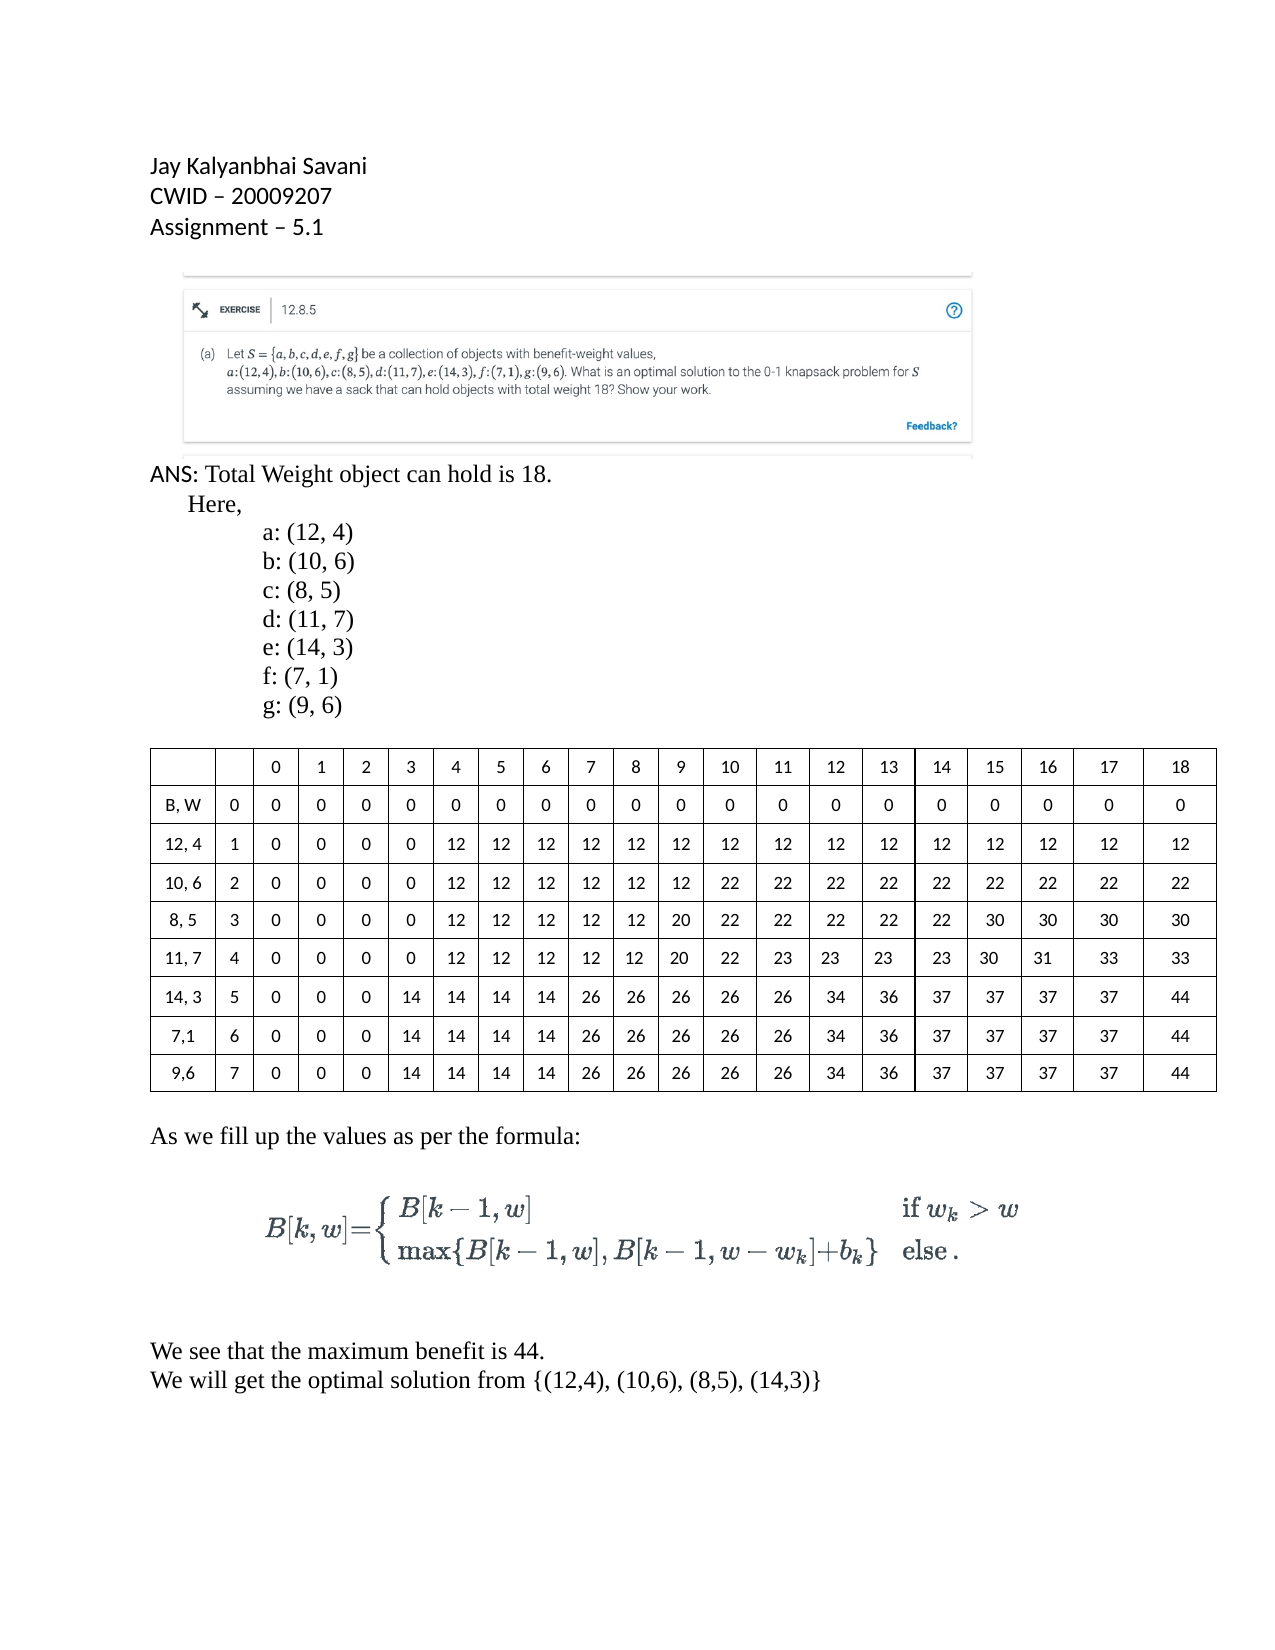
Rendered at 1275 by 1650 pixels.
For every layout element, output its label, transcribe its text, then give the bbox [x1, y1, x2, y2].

table_cell 26 [614, 1017, 658, 1053]
table_cell 12 [569, 824, 613, 863]
table_cell 36 [863, 977, 914, 1016]
table_cell 12 [479, 824, 523, 863]
table_cell 22 [757, 902, 809, 938]
table_header [151, 749, 215, 785]
table_cell 12 [479, 902, 523, 938]
table_cell 30 [968, 902, 1021, 938]
text Assignment – 5.1 [150, 211, 1125, 242]
table_cell 12 [479, 864, 523, 901]
table_cell 23 [863, 939, 914, 976]
table_cell 44 [1144, 1017, 1216, 1053]
table_cell 0 [344, 1055, 388, 1091]
text c: (8, 5) [262, 575, 1125, 604]
table_cell 22 [968, 864, 1021, 901]
table_cell 0 [254, 977, 298, 1016]
table_cell 0 [389, 902, 433, 938]
table_cell 0 [863, 786, 914, 822]
table_cell 12 [659, 864, 703, 901]
table_cell 0 [704, 786, 756, 822]
table_cell 34 [810, 977, 862, 1016]
table_cell 22 [810, 864, 862, 901]
table_cell 0 [1074, 786, 1143, 822]
table_cell 12 [434, 939, 478, 976]
table_cell 0 [299, 977, 343, 1016]
table_cell 12 [614, 902, 658, 938]
table_cell 34 [810, 1017, 862, 1053]
table_header 1 [299, 749, 343, 785]
table_cell 33 [1074, 939, 1143, 976]
table_cell 12 [810, 824, 862, 863]
table_cell 12 [434, 824, 478, 863]
table_header 13 [863, 749, 914, 785]
table_cell 3 [216, 902, 253, 938]
table_cell 26 [569, 1017, 613, 1053]
table_cell 0 [299, 864, 343, 901]
table_cell 22 [810, 902, 862, 938]
text f: (7, 1) [262, 661, 1125, 690]
table_cell 44 [1144, 977, 1216, 1016]
table_cell 22 [757, 864, 809, 901]
table_cell 14 [434, 977, 478, 1016]
table_cell 36 [863, 1017, 914, 1053]
table_cell 0 [254, 939, 298, 976]
table_cell 0 [299, 1055, 343, 1091]
table_cell 0 [299, 902, 343, 938]
table_cell 12 [614, 824, 658, 863]
table_cell 14 [434, 1017, 478, 1053]
table_header 10 [704, 749, 756, 785]
table_cell 12 [434, 902, 478, 938]
table_cell 0 [757, 786, 809, 822]
table_cell 0 [389, 864, 433, 901]
table_cell 37 [916, 977, 967, 1016]
table_cell 26 [757, 977, 809, 1016]
table_cell 0 [254, 1017, 298, 1053]
table_cell 0 [389, 824, 433, 863]
table_cell 26 [757, 1055, 809, 1091]
table_cell 0 [299, 786, 343, 822]
table_cell 23 [810, 939, 862, 976]
table_cell 0 [1144, 786, 1216, 822]
table_cell 0 [299, 939, 343, 976]
table_cell 0 [299, 824, 343, 863]
text g: (9, 6) [262, 690, 1125, 719]
table_cell 26 [704, 1055, 756, 1091]
table_cell 20 [659, 939, 703, 976]
table_header 7 [569, 749, 613, 785]
table_cell 0 [524, 786, 568, 822]
table_cell 4 [216, 939, 253, 976]
table_cell 12 [863, 824, 914, 863]
table_cell 12 [569, 902, 613, 938]
table_header 0 [254, 749, 298, 785]
table_header 6 [524, 749, 568, 785]
table_cell 22 [1144, 864, 1216, 901]
table_cell 22 [916, 864, 967, 901]
table_cell 0 [344, 902, 388, 938]
text As we fill up the values as per the formula: [150, 1121, 1125, 1149]
table_cell 37 [1022, 977, 1073, 1016]
table_cell 12 [434, 864, 478, 901]
table_cell 11, 7 [151, 939, 215, 976]
table_cell 26 [757, 1017, 809, 1053]
table_header 4 [434, 749, 478, 785]
table_cell 26 [614, 977, 658, 1016]
table_cell 12 [757, 824, 809, 863]
table_cell 22 [704, 864, 756, 901]
table_cell 14 [434, 1055, 478, 1091]
table_cell 20 [659, 902, 703, 938]
table_cell 2 [216, 864, 253, 901]
table_header 9 [659, 749, 703, 785]
text b: (10, 6) [262, 546, 1125, 575]
table_header 18 [1144, 749, 1216, 785]
table_cell 34 [810, 1055, 862, 1091]
table_cell 0 [344, 864, 388, 901]
table_cell 0 [1022, 786, 1073, 822]
table_cell 0 [344, 824, 388, 863]
table_cell 0 [216, 786, 253, 822]
table_cell 23 [916, 939, 967, 976]
table_cell 0 [254, 824, 298, 863]
text ANS: Total Weight object can hold is 18. [150, 458, 1125, 489]
table_cell 0 [434, 786, 478, 822]
table_cell 14, 3 [151, 977, 215, 1016]
table_cell 26 [569, 1055, 613, 1091]
table_cell 0 [254, 864, 298, 901]
table_cell 31 [1022, 939, 1073, 976]
table_cell 30 [1074, 902, 1143, 938]
table_header 12 [810, 749, 862, 785]
table_header 15 [968, 749, 1021, 785]
text Here, [150, 489, 1125, 517]
table_cell 14 [524, 977, 568, 1016]
table_cell 0 [344, 939, 388, 976]
table_cell 30 [1022, 902, 1073, 938]
table_cell 12 [1074, 824, 1143, 863]
table_cell 14 [479, 1055, 523, 1091]
table_cell 0 [299, 1017, 343, 1053]
table_cell 0 [389, 939, 433, 976]
table_cell 0 [344, 977, 388, 1016]
table_cell 30 [968, 939, 1021, 976]
picture [150, 272, 996, 459]
table_cell 12 [1144, 824, 1216, 863]
table_cell 37 [1022, 1055, 1073, 1091]
table_cell 37 [1074, 977, 1143, 1016]
table_cell 7,1 [151, 1017, 215, 1053]
table_header 11 [757, 749, 809, 785]
table_cell 0 [389, 786, 433, 822]
table_cell 14 [389, 1055, 433, 1091]
table_cell 0 [569, 786, 613, 822]
table_cell 26 [704, 1017, 756, 1053]
table_cell 12 [614, 939, 658, 976]
table_cell 12 [479, 939, 523, 976]
table_header 2 [344, 749, 388, 785]
table_cell 12 [524, 902, 568, 938]
table_cell 22 [704, 939, 756, 976]
table_cell 0 [254, 1055, 298, 1091]
table_header [216, 749, 253, 785]
table_cell 22 [863, 902, 914, 938]
text We see that the maximum benefit is 44. [150, 1336, 1125, 1365]
table_cell 12 [659, 824, 703, 863]
text CWID – 20009207 [150, 181, 1125, 211]
table_cell 44 [1144, 1055, 1216, 1091]
table_header 17 [1074, 749, 1143, 785]
table_cell 0 [614, 786, 658, 822]
table_cell 26 [659, 1055, 703, 1091]
table_header 14 [916, 749, 967, 785]
table_cell 0 [479, 786, 523, 822]
table_cell 0 [344, 1017, 388, 1053]
table_cell 14 [524, 1017, 568, 1053]
table_cell 8, 5 [151, 902, 215, 938]
table_cell 1 [216, 824, 253, 863]
table_cell 12 [524, 939, 568, 976]
text e: (14, 3) [262, 632, 1125, 661]
table_cell 26 [659, 977, 703, 1016]
table_cell 33 [1144, 939, 1216, 976]
table_cell 22 [704, 902, 756, 938]
table_cell 12, 4 [151, 824, 215, 863]
text Jay Kalyanbhai Savani [150, 150, 1125, 181]
table_cell 0 [810, 786, 862, 822]
table_header 16 [1022, 749, 1073, 785]
table_cell 36 [863, 1055, 914, 1091]
table_cell B, W [151, 786, 215, 822]
table_cell 5 [216, 977, 253, 1016]
table_cell 12 [524, 824, 568, 863]
table_cell 22 [1022, 864, 1073, 901]
table_cell 6 [216, 1017, 253, 1053]
table_cell 14 [479, 1017, 523, 1053]
table_cell 22 [916, 902, 967, 938]
table_cell 7 [216, 1055, 253, 1091]
table_header 8 [614, 749, 658, 785]
table_cell 12 [1022, 824, 1073, 863]
table_cell 37 [1074, 1055, 1143, 1091]
table_header 5 [479, 749, 523, 785]
table_cell 30 [1144, 902, 1216, 938]
table_cell 37 [968, 977, 1021, 1016]
table_cell 12 [704, 824, 756, 863]
table_cell 0 [659, 786, 703, 822]
picture [150, 1178, 1125, 1279]
table_cell 26 [614, 1055, 658, 1091]
table_cell 37 [968, 1017, 1021, 1053]
table_cell 26 [704, 977, 756, 1016]
table_cell 0 [916, 786, 967, 822]
table_cell 37 [916, 1055, 967, 1091]
table_cell 37 [916, 1017, 967, 1053]
table_cell 37 [1022, 1017, 1073, 1053]
table_cell 0 [254, 902, 298, 938]
text We will get the optimal solution from {(12,4), (10,6), (8,5), (14,3)} [150, 1365, 1125, 1394]
table_cell 14 [479, 977, 523, 1016]
table_cell 12 [569, 939, 613, 976]
table_cell 12 [916, 824, 967, 863]
table_cell 26 [569, 977, 613, 1016]
table_cell 12 [569, 864, 613, 901]
table_cell 23 [757, 939, 809, 976]
table_cell 22 [863, 864, 914, 901]
table_cell 14 [389, 1017, 433, 1053]
table_cell 0 [344, 786, 388, 822]
table_header 3 [389, 749, 433, 785]
table_cell 9,6 [151, 1055, 215, 1091]
table_cell 0 [968, 786, 1021, 822]
table_cell 14 [524, 1055, 568, 1091]
table_cell 12 [614, 864, 658, 901]
table_cell 10, 6 [151, 864, 215, 901]
table_cell 37 [968, 1055, 1021, 1091]
table_cell 37 [1074, 1017, 1143, 1053]
table_cell 22 [1074, 864, 1143, 901]
table_cell 26 [659, 1017, 703, 1053]
table_cell 12 [968, 824, 1021, 863]
text a: (12, 4) [262, 517, 1125, 546]
table_cell 14 [389, 977, 433, 1016]
table_cell 12 [524, 864, 568, 901]
table_cell 0 [254, 786, 298, 822]
text d: (11, 7) [262, 604, 1125, 632]
